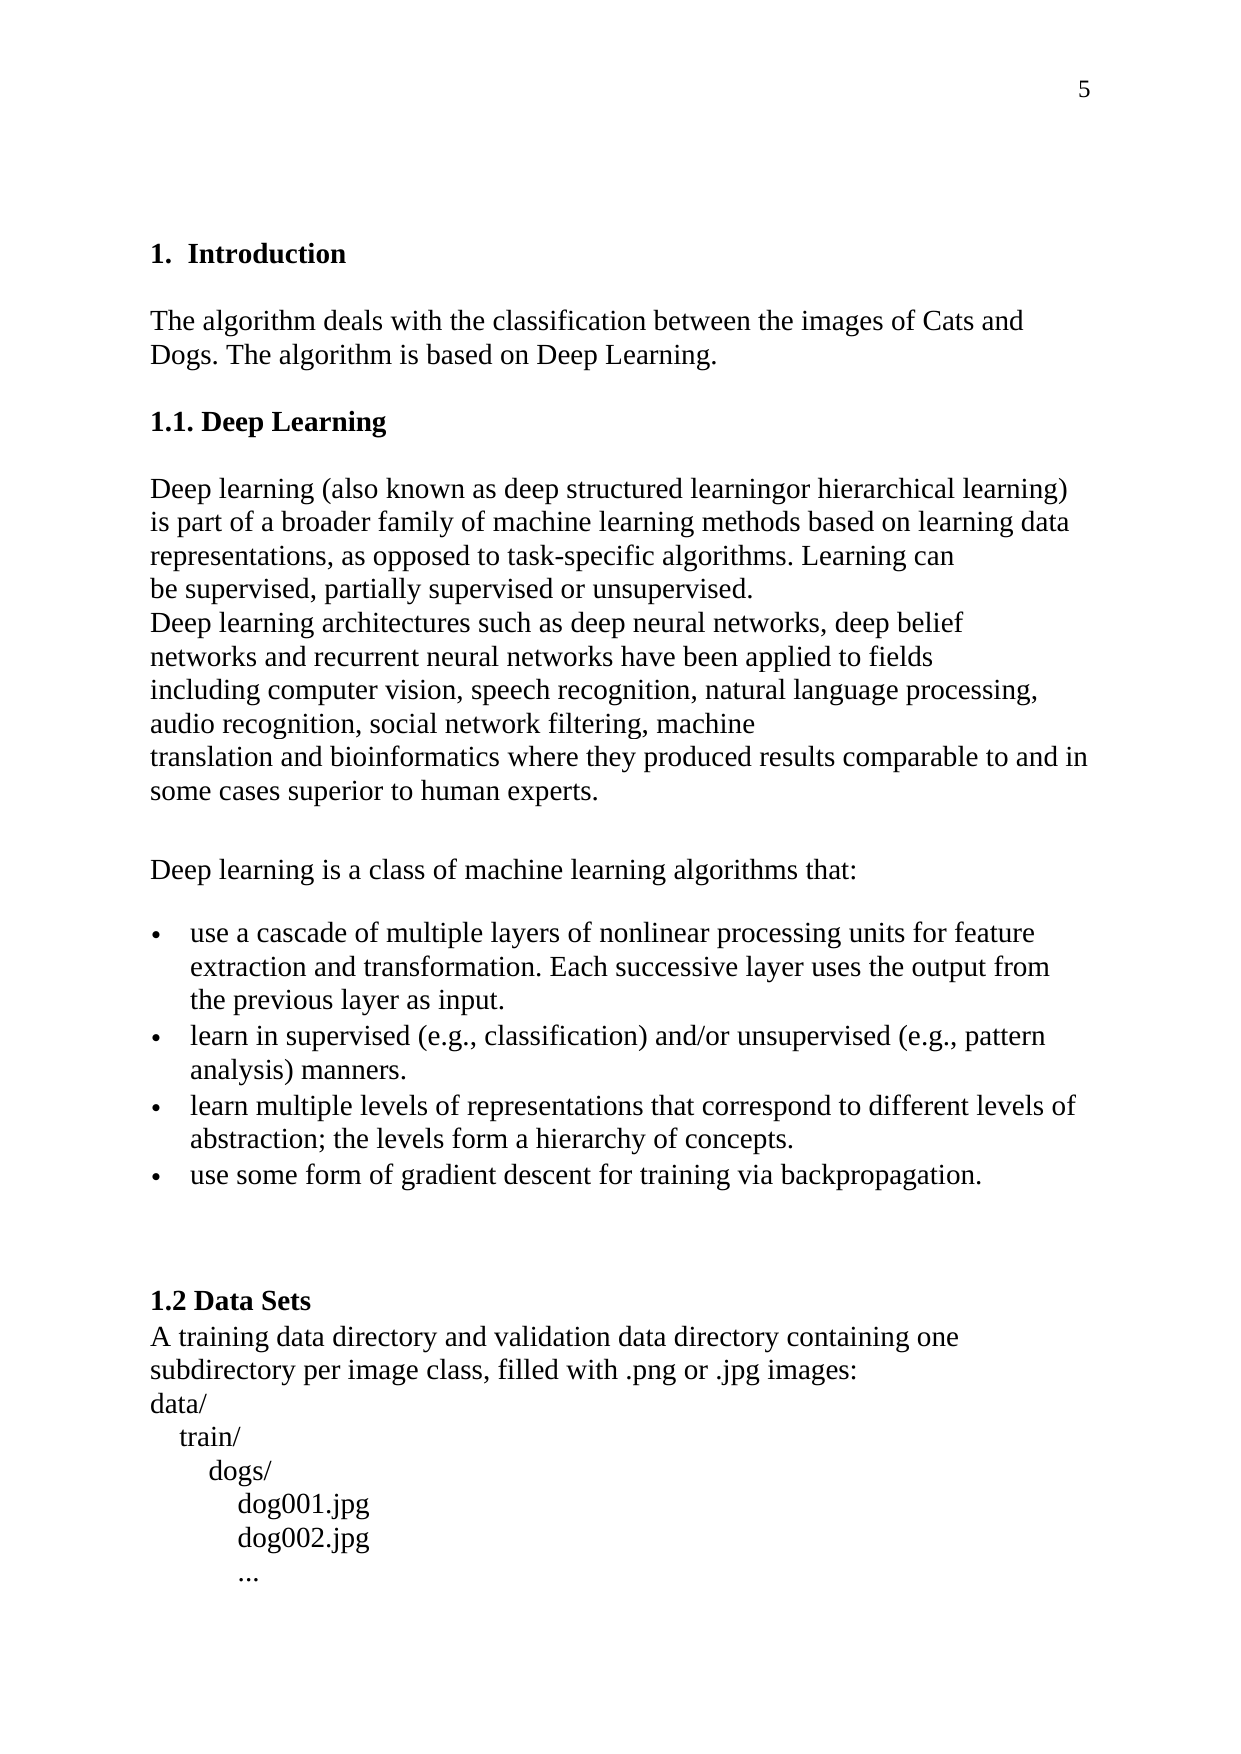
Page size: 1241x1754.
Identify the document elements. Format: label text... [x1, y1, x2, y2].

text Deep learning is a class of machine learning algorithms that: [150, 852, 1090, 886]
list Introduction [150, 236, 1090, 270]
list use some form of gradient descent for training via backpropagation. [152, 1157, 1090, 1191]
text Deep learning architectures such as deep neural networks, deep belief networks and recurrent neural networks have been applied to fields including computer vision, speech recognition, natural language processing, audio recognition, social network filtering, machine translation and bioinformatics where they produced results comparable to and in some cases superior to human experts. [599, 605, 1090, 806]
text train/ [150, 1419, 1090, 1453]
text ... [150, 1554, 1090, 1587]
list use a cascade of multiple layers of nonlinear processing units for feature extraction and transformation. Each successive layer uses the output from the previous layer as input. [152, 915, 1090, 1016]
text data/ [150, 1386, 1090, 1419]
text dog002.jpg [150, 1520, 1090, 1554]
text 1.1. Deep Learning [150, 404, 1090, 437]
text 1.2 Data Sets [150, 1283, 1090, 1316]
list learn in supervised (e.g., classification) and/or unsupervised (e.g., pattern analysis) manners. [152, 1018, 1090, 1085]
list learn multiple levels of representations that correspond to different levels of abstraction; the levels form a hierarchy of concepts. [152, 1088, 1090, 1155]
text dog001.jpg [150, 1487, 1090, 1520]
text The algorithm deals with the classification between the images of Cats and Dogs. The algorithm is based on Deep Learning. [150, 303, 1090, 370]
text dogs/ [150, 1453, 1090, 1487]
text A training data directory and validation data directory containing one subdirectory per image class, filled with .png or .jpg images: [150, 1319, 1090, 1386]
text Deep learning (also known as deep structured learningor hierarchical learning) is part of a broader family of machine learning methods based on learning data representations, as opposed to task-specific algorithms. Learning can be supervised, partially supervised or unsupervised. [150, 471, 1090, 605]
